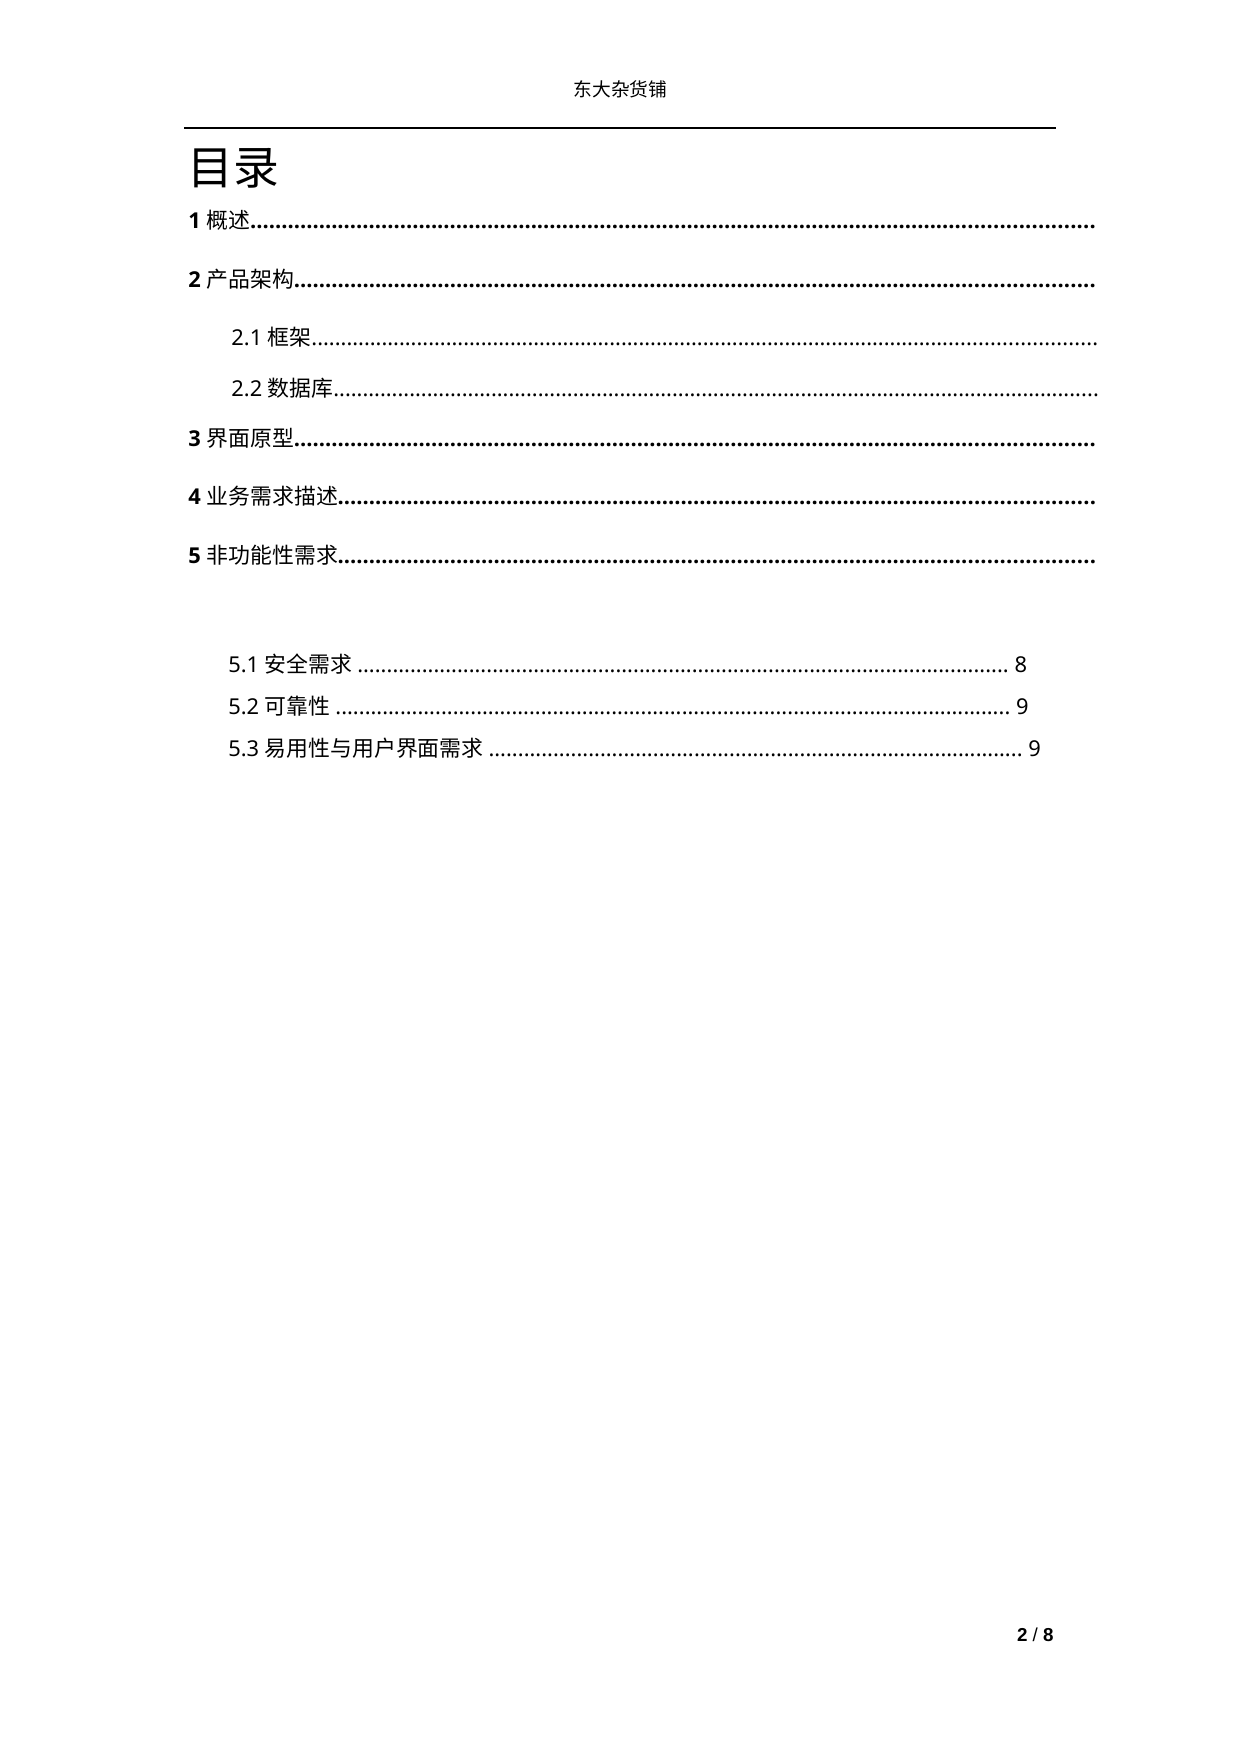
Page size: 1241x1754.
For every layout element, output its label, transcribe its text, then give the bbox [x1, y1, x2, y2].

text 5.3 易用性与用户界面需求 ........................................................................................... 9 [228, 731, 1122, 763]
text 5.2 可靠性 ................................................................................................................... 9 [228, 689, 1122, 721]
text 目录 [188, 131, 1122, 198]
text 5.1 安全需求 ............................................................................................................... 8 [228, 647, 1122, 679]
